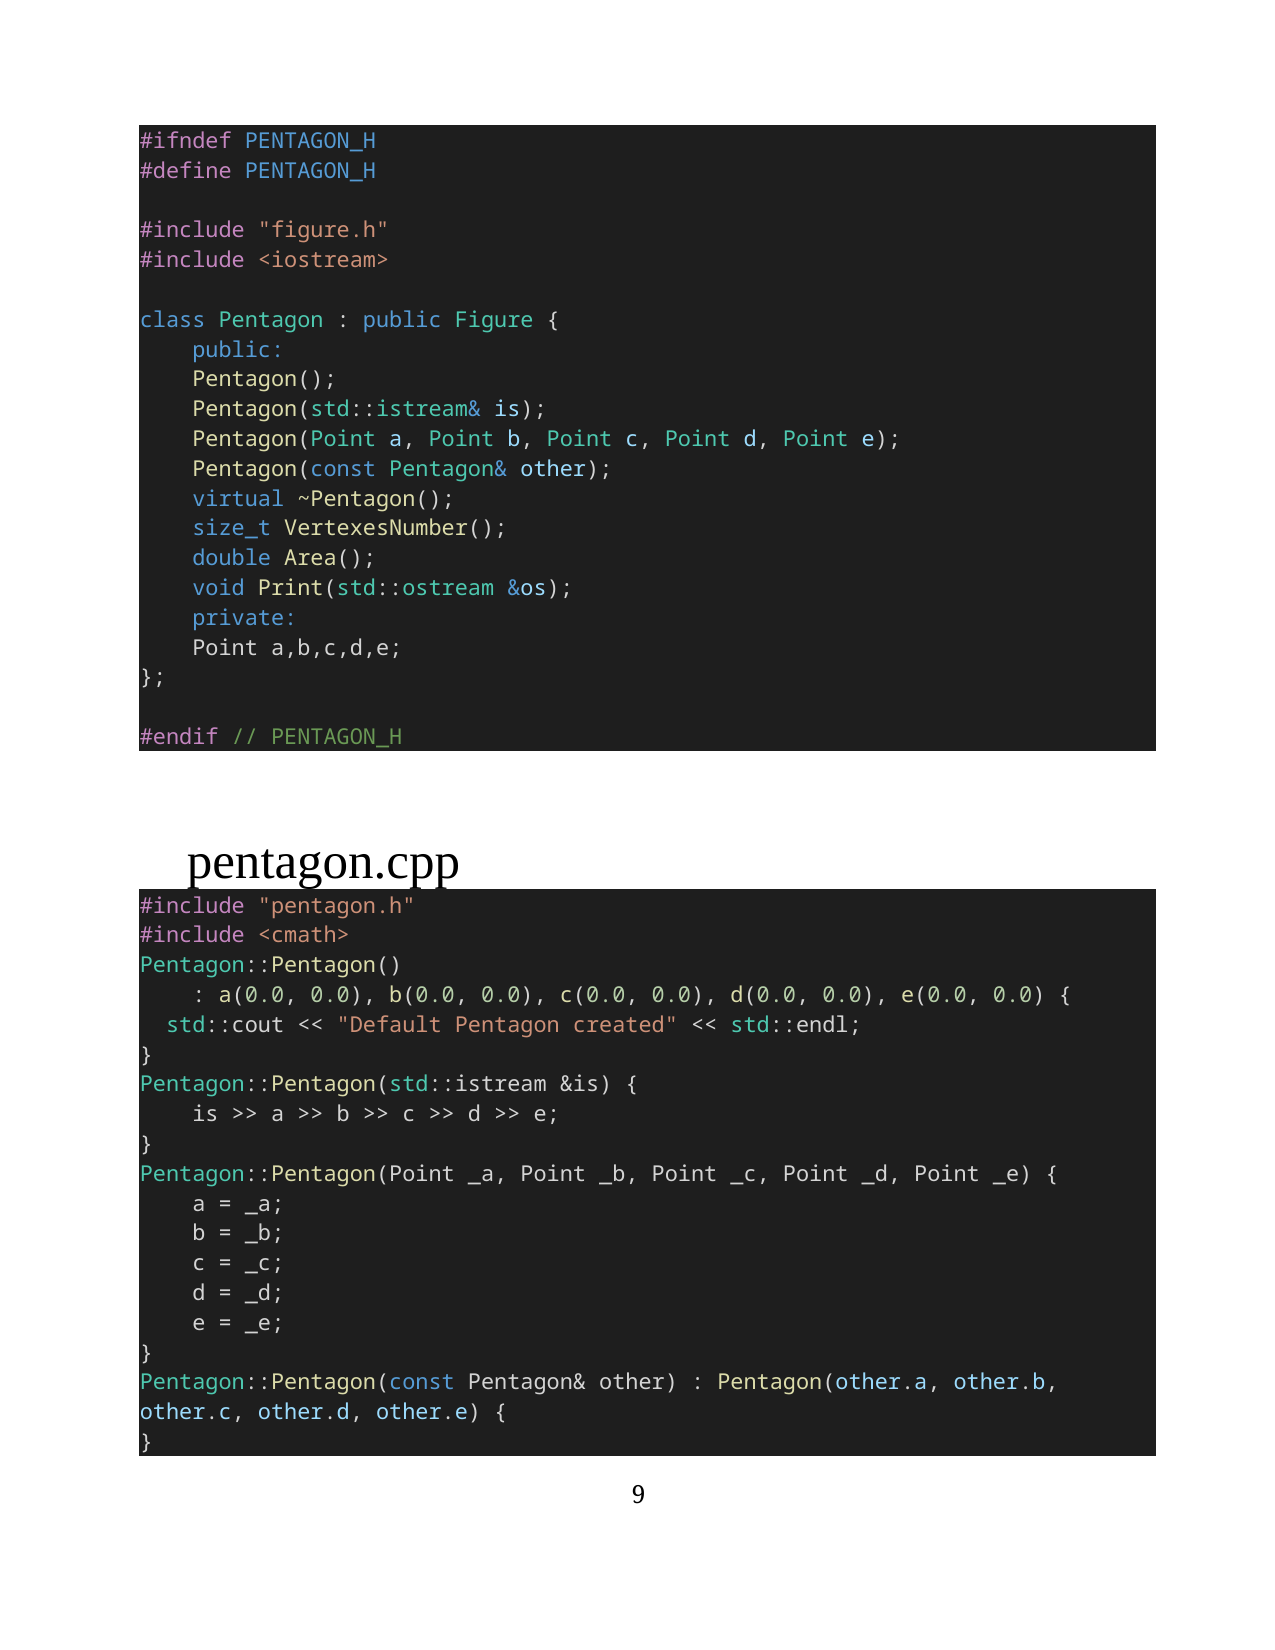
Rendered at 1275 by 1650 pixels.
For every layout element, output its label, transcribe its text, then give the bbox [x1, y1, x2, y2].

text b = _b; [139, 1217, 1156, 1247]
text pentagon.cpp [187, 831, 1156, 889]
text Pentagon(Point a, Point b, Point c, Point d, Point e); [139, 423, 1156, 453]
text d = _d; [139, 1277, 1156, 1307]
text Pentagon::Pentagon() [139, 949, 1156, 979]
text #include <iostream> [139, 244, 1156, 274]
text virtual ~Pentagon(); [139, 482, 1156, 512]
text }; [139, 661, 1156, 691]
text Pentagon::Pentagon(std::istream &is) { [139, 1068, 1156, 1098]
text Pentagon(std::istream& is); [139, 393, 1156, 423]
text private: [139, 602, 1156, 631]
text } [139, 1336, 1156, 1366]
text public: [139, 333, 1156, 363]
text a = _a; [139, 1187, 1156, 1217]
text Pentagon::Pentagon(Point _a, Point _b, Point _c, Point _d, Point _e) { [139, 1158, 1156, 1187]
text std::cout << "Default Pentagon created" << std::endl; [139, 1009, 1156, 1038]
text void Print(std::ostream &os); [139, 572, 1156, 602]
text } [139, 1426, 1156, 1456]
text #include "pentagon.h" [139, 889, 1156, 919]
text : a(0.0, 0.0), b(0.0, 0.0), c(0.0, 0.0), d(0.0, 0.0), e(0.0, 0.0) { [139, 979, 1156, 1009]
text Pentagon(const Pentagon& other); [139, 453, 1156, 482]
text e = _e; [139, 1307, 1156, 1336]
text #include <cmath> [139, 919, 1156, 949]
text Pentagon::Pentagon(const Pentagon& other) : Pentagon(other.a, other.b, other.c, other.d, other.e) { [139, 1366, 1156, 1426]
text } [139, 1038, 1156, 1068]
text is >> a >> b >> c >> d >> e; [139, 1098, 1156, 1128]
text Point a,b,c,d,e; [139, 631, 1156, 661]
text #ifndef PENTAGON_H [139, 125, 1156, 155]
text #define PENTAGON_H [139, 155, 1156, 184]
text double Area(); [139, 542, 1156, 572]
text class Pentagon : public Figure { [139, 304, 1156, 333]
text #endif // PENTAGON_H [139, 721, 1156, 751]
text #include "figure.h" [139, 214, 1156, 244]
text size_t VertexesNumber(); [139, 512, 1156, 542]
text } [139, 1128, 1156, 1158]
text c = _c; [139, 1247, 1156, 1277]
text Pentagon(); [139, 363, 1156, 393]
